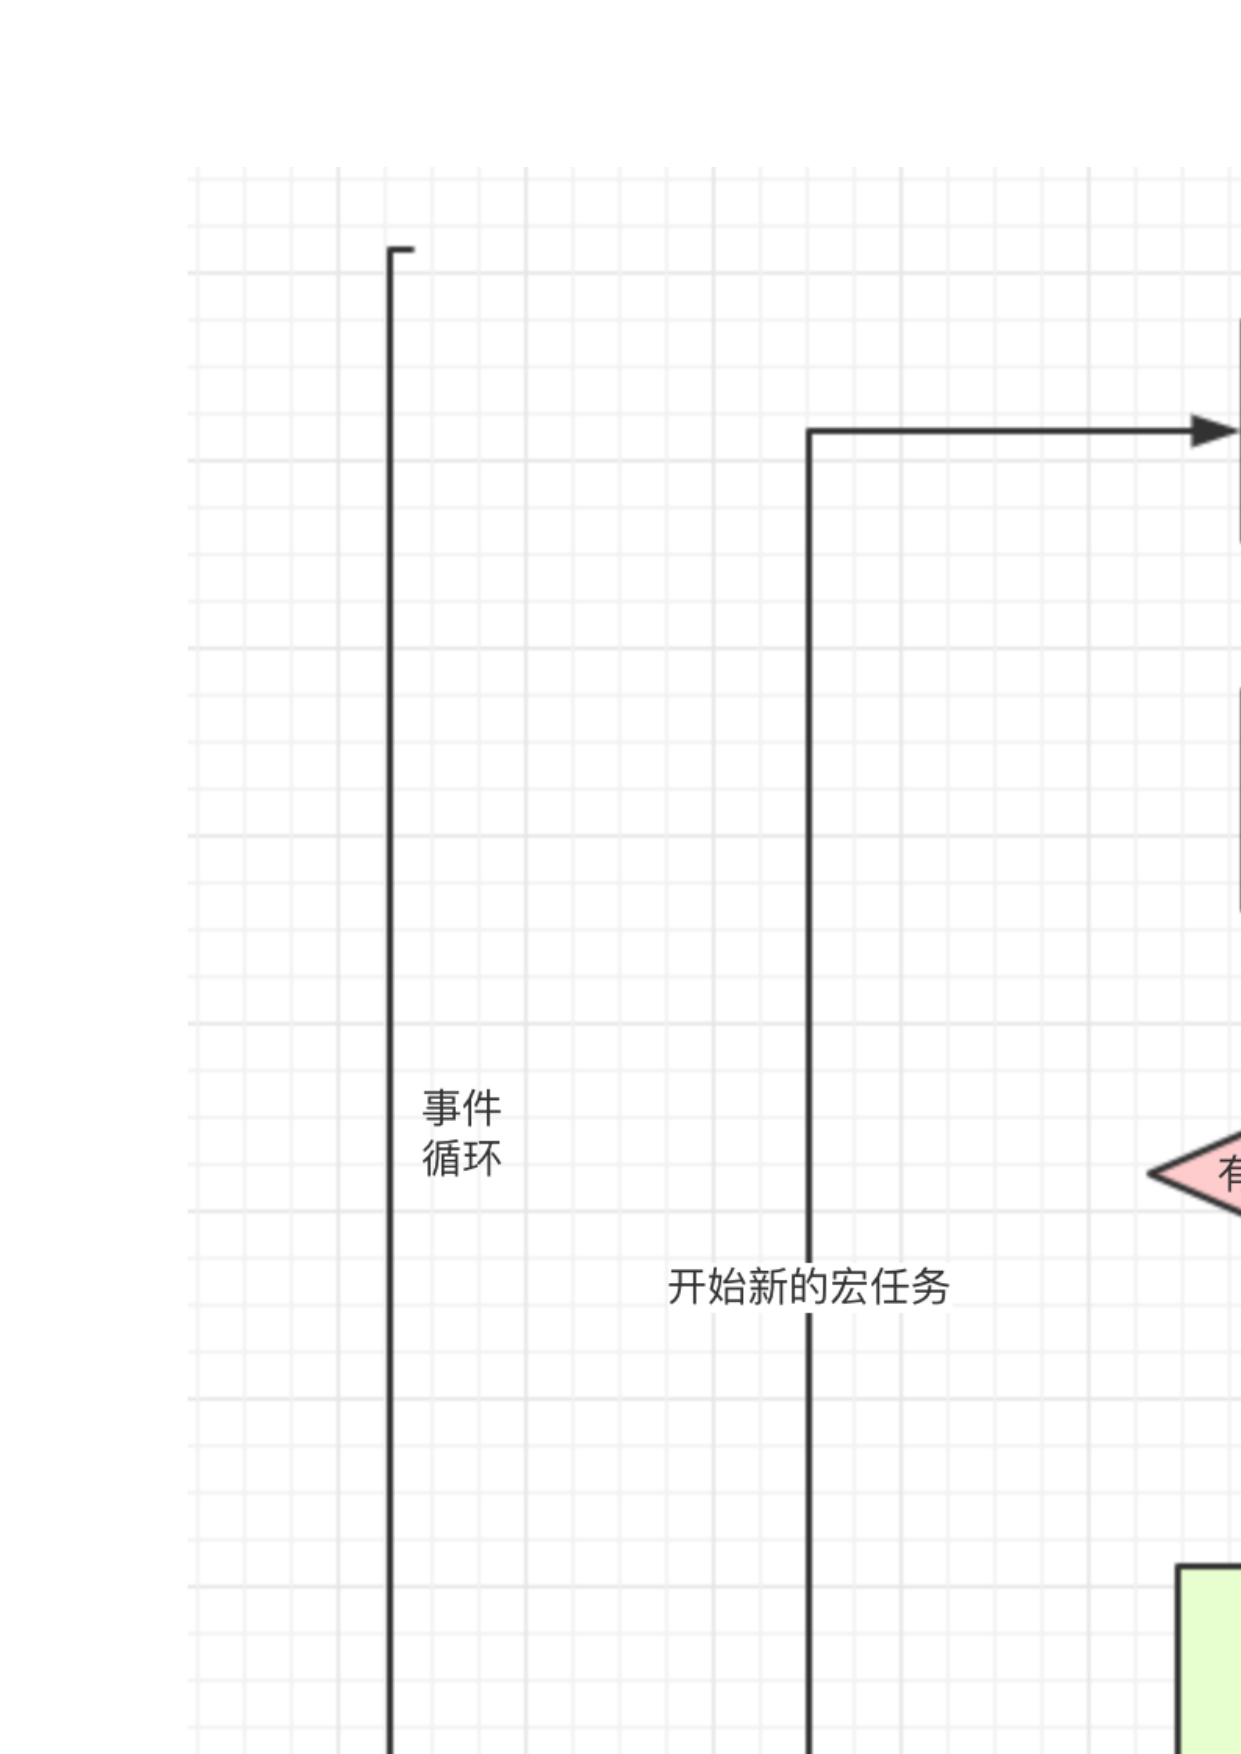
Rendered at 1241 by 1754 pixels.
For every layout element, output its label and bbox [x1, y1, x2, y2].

picture [187, 167, 1241, 1754]
